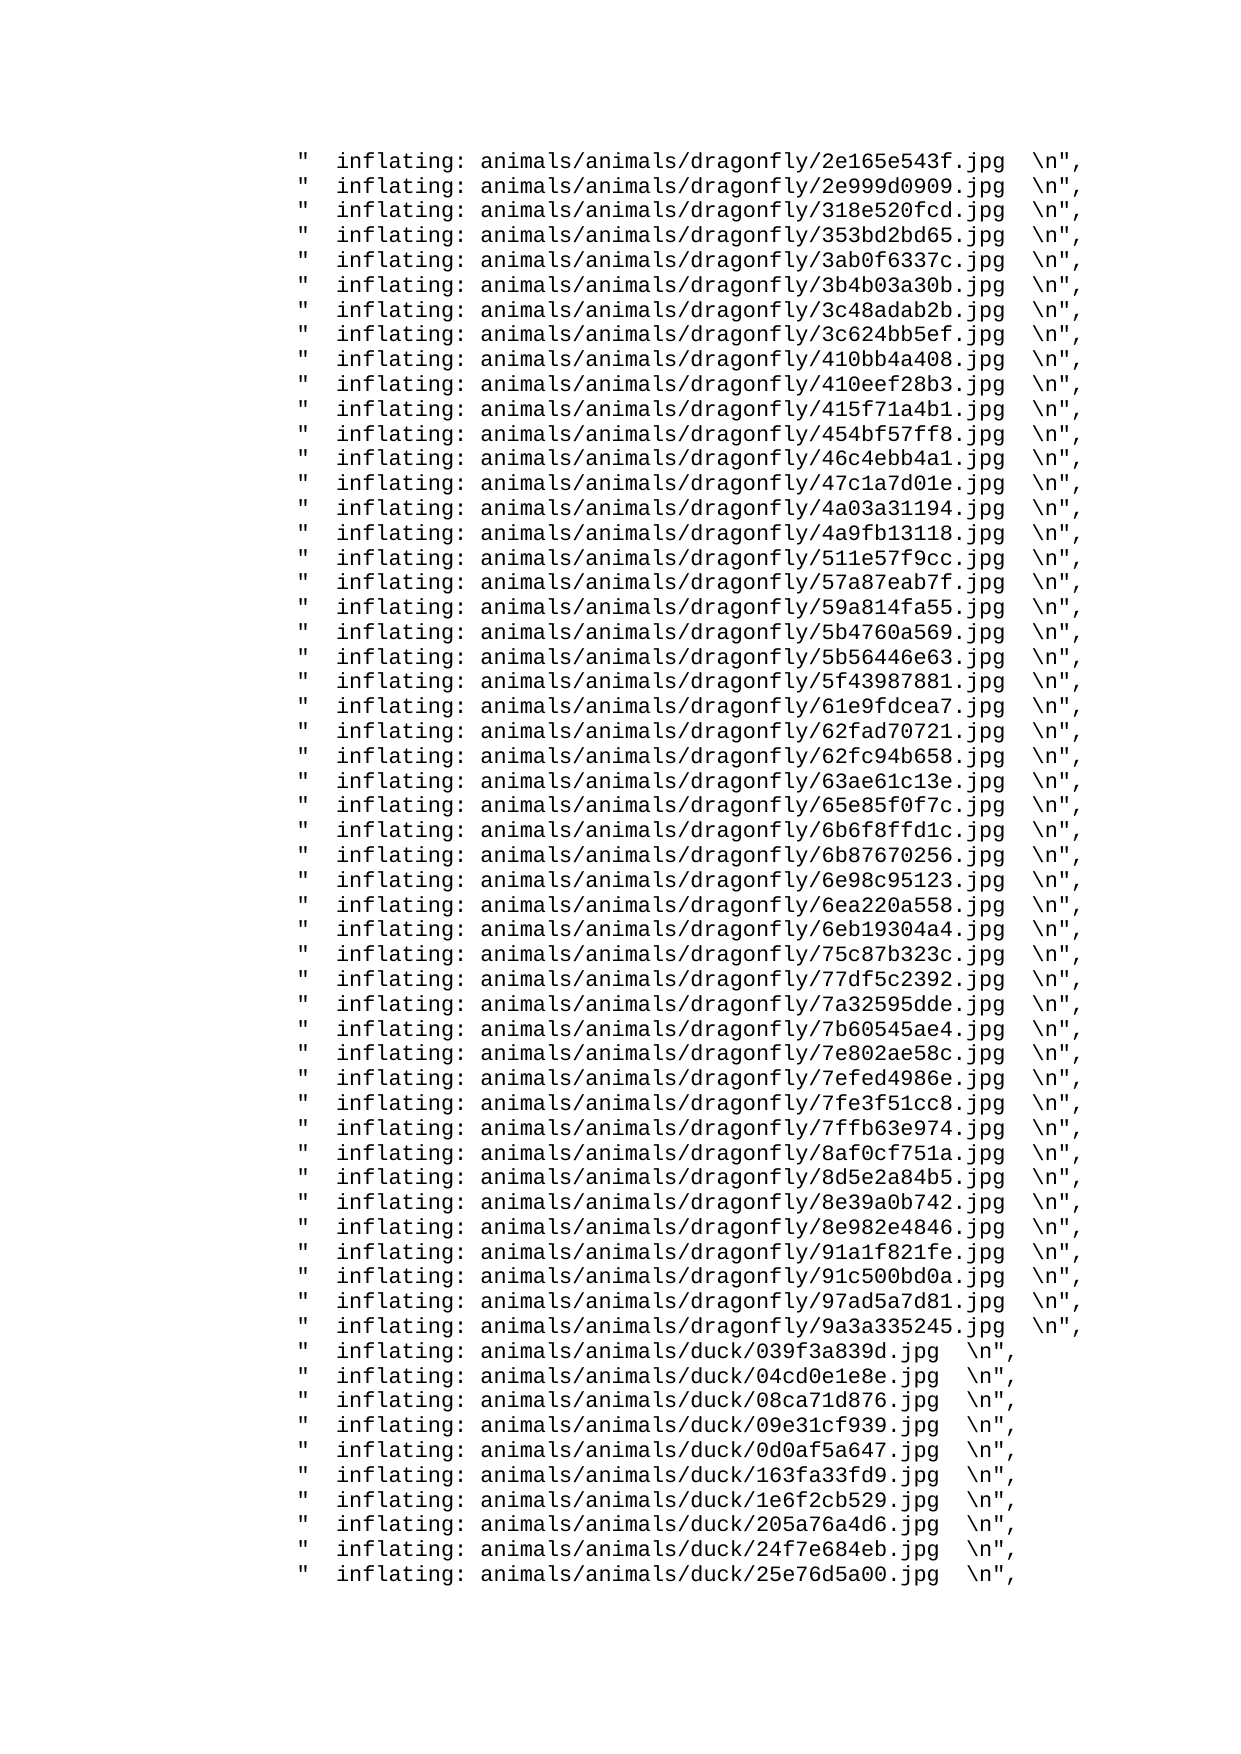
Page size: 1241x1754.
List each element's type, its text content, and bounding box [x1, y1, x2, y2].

text " inflating: animals/animals/dragonfly/5b56446e63.jpg \n", [139, 646, 1101, 671]
text " inflating: animals/animals/dragonfly/511e57f9cc.jpg \n", [139, 547, 1101, 571]
text " inflating: animals/animals/dragonfly/8d5e2a84b5.jpg \n", [139, 1166, 1101, 1191]
text " inflating: animals/animals/duck/09e31cf939.jpg \n", [139, 1414, 1101, 1439]
text " inflating: animals/animals/dragonfly/8af0cf751a.jpg \n", [139, 1142, 1101, 1166]
text " inflating: animals/animals/dragonfly/91c500bd0a.jpg \n", [139, 1266, 1101, 1290]
text " inflating: animals/animals/dragonfly/47c1a7d01e.jpg \n", [139, 472, 1101, 497]
text " inflating: animals/animals/dragonfly/6b6f8ffd1c.jpg \n", [139, 819, 1101, 844]
text " inflating: animals/animals/dragonfly/5b4760a569.jpg \n", [139, 621, 1101, 646]
text " inflating: animals/animals/dragonfly/2e999d0909.jpg \n", [139, 175, 1101, 199]
text " inflating: animals/animals/dragonfly/318e520fcd.jpg \n", [139, 199, 1101, 224]
text " inflating: animals/animals/dragonfly/62fc94b658.jpg \n", [139, 745, 1101, 770]
text " inflating: animals/animals/dragonfly/5f43987881.jpg \n", [139, 671, 1101, 695]
text " inflating: animals/animals/dragonfly/97ad5a7d81.jpg \n", [139, 1290, 1101, 1315]
text " inflating: animals/animals/dragonfly/9a3a335245.jpg \n", [139, 1315, 1101, 1340]
text " inflating: animals/animals/dragonfly/65e85f0f7c.jpg \n", [139, 794, 1101, 819]
text " inflating: animals/animals/dragonfly/3b4b03a30b.jpg \n", [139, 274, 1101, 299]
text " inflating: animals/animals/dragonfly/75c87b323c.jpg \n", [139, 943, 1101, 968]
text " inflating: animals/animals/dragonfly/91a1f821fe.jpg \n", [139, 1241, 1101, 1266]
text " inflating: animals/animals/duck/205a76a4d6.jpg \n", [139, 1513, 1101, 1538]
text " inflating: animals/animals/dragonfly/7fe3f51cc8.jpg \n", [139, 1092, 1101, 1117]
text " inflating: animals/animals/dragonfly/7ffb63e974.jpg \n", [139, 1117, 1101, 1142]
text " inflating: animals/animals/dragonfly/6b87670256.jpg \n", [139, 844, 1101, 869]
text " inflating: animals/animals/dragonfly/7b60545ae4.jpg \n", [139, 1018, 1101, 1042]
text " inflating: animals/animals/dragonfly/2e165e543f.jpg \n", [139, 150, 1101, 175]
text " inflating: animals/animals/dragonfly/8e39a0b742.jpg \n", [139, 1191, 1101, 1216]
text " inflating: animals/animals/dragonfly/6eb19304a4.jpg \n", [139, 918, 1101, 943]
text " inflating: animals/animals/dragonfly/8e982e4846.jpg \n", [139, 1216, 1101, 1241]
text " inflating: animals/animals/dragonfly/46c4ebb4a1.jpg \n", [139, 447, 1101, 472]
text " inflating: animals/animals/dragonfly/77df5c2392.jpg \n", [139, 968, 1101, 993]
text " inflating: animals/animals/dragonfly/4a9fb13118.jpg \n", [139, 522, 1101, 547]
text " inflating: animals/animals/duck/039f3a839d.jpg \n", [139, 1340, 1101, 1365]
text " inflating: animals/animals/duck/25e76d5a00.jpg \n", [139, 1563, 1101, 1588]
text " inflating: animals/animals/dragonfly/3ab0f6337c.jpg \n", [139, 249, 1101, 274]
text " inflating: animals/animals/duck/0d0af5a647.jpg \n", [139, 1439, 1101, 1464]
text " inflating: animals/animals/dragonfly/3c624bb5ef.jpg \n", [139, 323, 1101, 348]
text " inflating: animals/animals/dragonfly/454bf57ff8.jpg \n", [139, 423, 1101, 447]
text " inflating: animals/animals/dragonfly/63ae61c13e.jpg \n", [139, 770, 1101, 794]
text " inflating: animals/animals/duck/08ca71d876.jpg \n", [139, 1389, 1101, 1414]
text " inflating: animals/animals/dragonfly/3c48adab2b.jpg \n", [139, 299, 1101, 323]
text " inflating: animals/animals/dragonfly/59a814fa55.jpg \n", [139, 596, 1101, 621]
text " inflating: animals/animals/dragonfly/62fad70721.jpg \n", [139, 720, 1101, 745]
text " inflating: animals/animals/dragonfly/410eef28b3.jpg \n", [139, 373, 1101, 398]
text " inflating: animals/animals/dragonfly/7a32595dde.jpg \n", [139, 993, 1101, 1018]
text " inflating: animals/animals/dragonfly/6e98c95123.jpg \n", [139, 869, 1101, 894]
text " inflating: animals/animals/dragonfly/57a87eab7f.jpg \n", [139, 571, 1101, 596]
text " inflating: animals/animals/dragonfly/415f71a4b1.jpg \n", [139, 398, 1101, 423]
text " inflating: animals/animals/dragonfly/410bb4a408.jpg \n", [139, 348, 1101, 373]
text " inflating: animals/animals/duck/04cd0e1e8e.jpg \n", [139, 1365, 1101, 1389]
text " inflating: animals/animals/duck/163fa33fd9.jpg \n", [139, 1464, 1101, 1489]
text " inflating: animals/animals/duck/24f7e684eb.jpg \n", [139, 1538, 1101, 1563]
text " inflating: animals/animals/dragonfly/4a03a31194.jpg \n", [139, 497, 1101, 522]
text " inflating: animals/animals/dragonfly/61e9fdcea7.jpg \n", [139, 695, 1101, 720]
text " inflating: animals/animals/dragonfly/7efed4986e.jpg \n", [139, 1067, 1101, 1092]
text " inflating: animals/animals/duck/1e6f2cb529.jpg \n", [139, 1489, 1101, 1513]
text " inflating: animals/animals/dragonfly/7e802ae58c.jpg \n", [139, 1042, 1101, 1067]
text " inflating: animals/animals/dragonfly/6ea220a558.jpg \n", [139, 894, 1101, 918]
text " inflating: animals/animals/dragonfly/353bd2bd65.jpg \n", [139, 224, 1101, 249]
